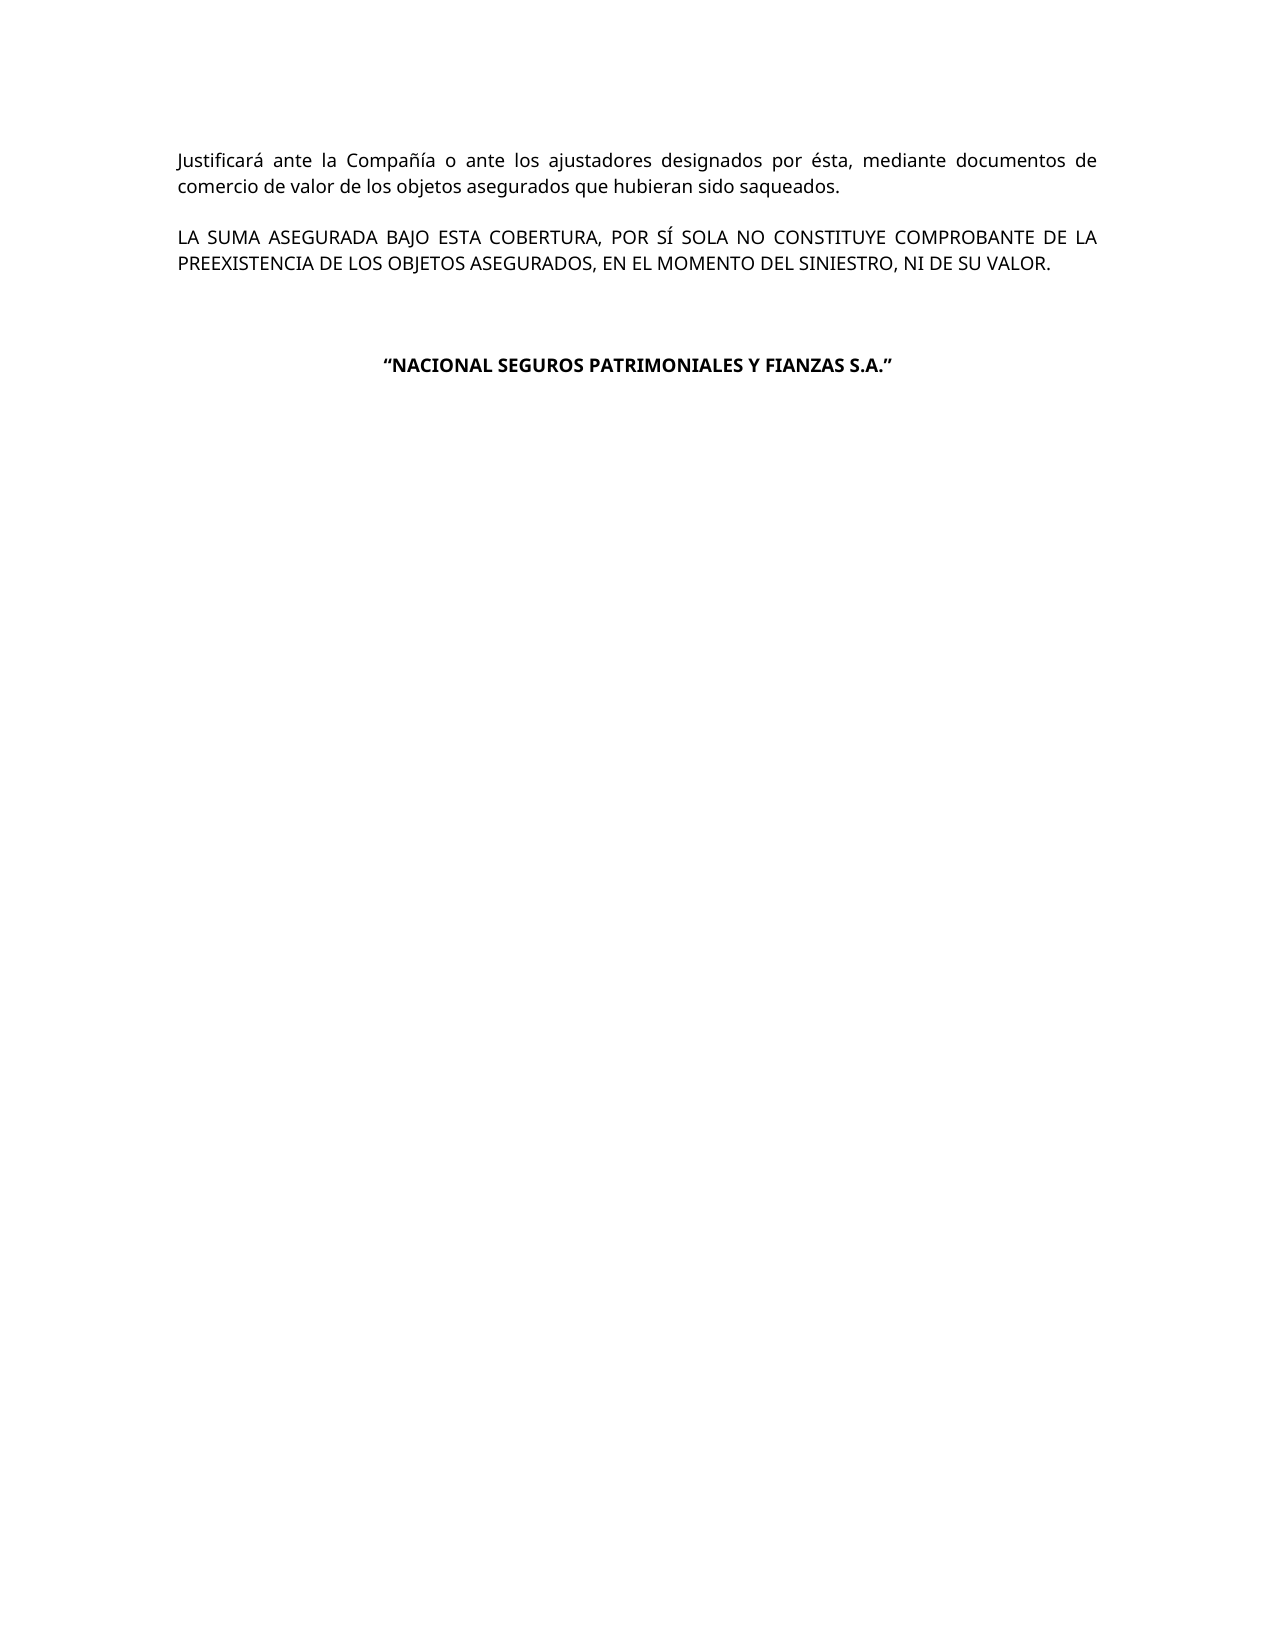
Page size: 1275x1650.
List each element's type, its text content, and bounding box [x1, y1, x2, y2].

text LA SUMA ASEGURADA BAJO ESTA COBERTURA, POR SÍ SOLA NO CONSTITUYE COMPROBANTE DE LA PREEXISTENCIA DE LOS OBJETOS ASEGURADOS, EN EL MOMENTO DEL SINIESTRO, NI DE SU VALOR. [177, 224, 1098, 275]
text Justificará ante la Compañía o ante los ajustadores designados por ésta, mediante documentos de comercio de valor de los objetos asegurados que hubieran sido saqueados. [177, 148, 1098, 199]
text “NACIONAL SEGUROS PATRIMONIALES Y FIANZAS S.A.” [177, 352, 1098, 377]
